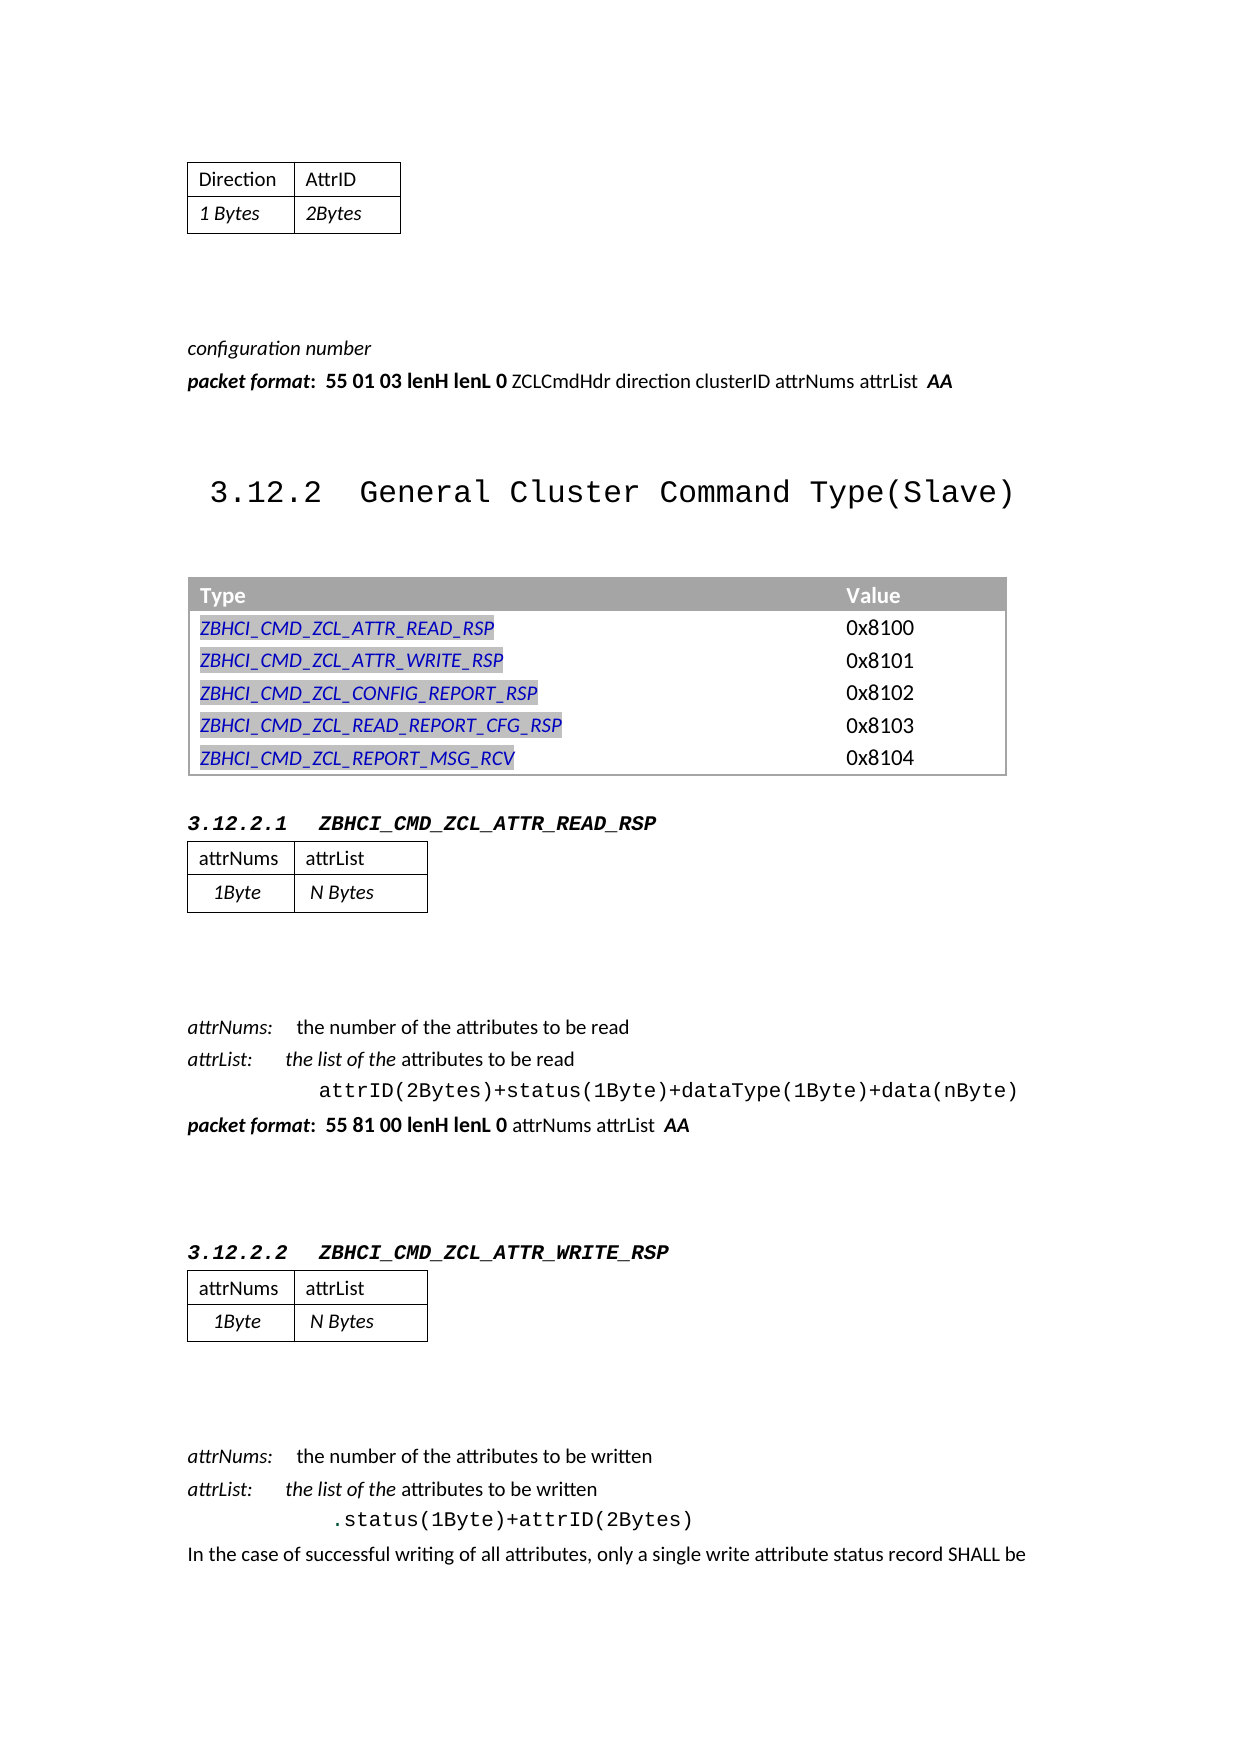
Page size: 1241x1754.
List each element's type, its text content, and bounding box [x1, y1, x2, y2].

table_cell [835, 611, 1005, 774]
table_cell [188, 1305, 294, 1341]
table_cell [295, 197, 400, 233]
table_header [188, 1271, 294, 1304]
table_header [835, 579, 1005, 611]
table_header [295, 163, 400, 196]
table_header [295, 1271, 427, 1304]
table_header [188, 842, 294, 874]
table_cell [190, 611, 835, 774]
table_cell [295, 875, 427, 912]
table_cell [188, 875, 294, 912]
table_header [295, 842, 427, 874]
table_cell [295, 1305, 427, 1341]
table_cell [188, 197, 294, 233]
table_header [190, 579, 835, 611]
text direction [187, 364, 1053, 396]
table_header [188, 163, 294, 196]
